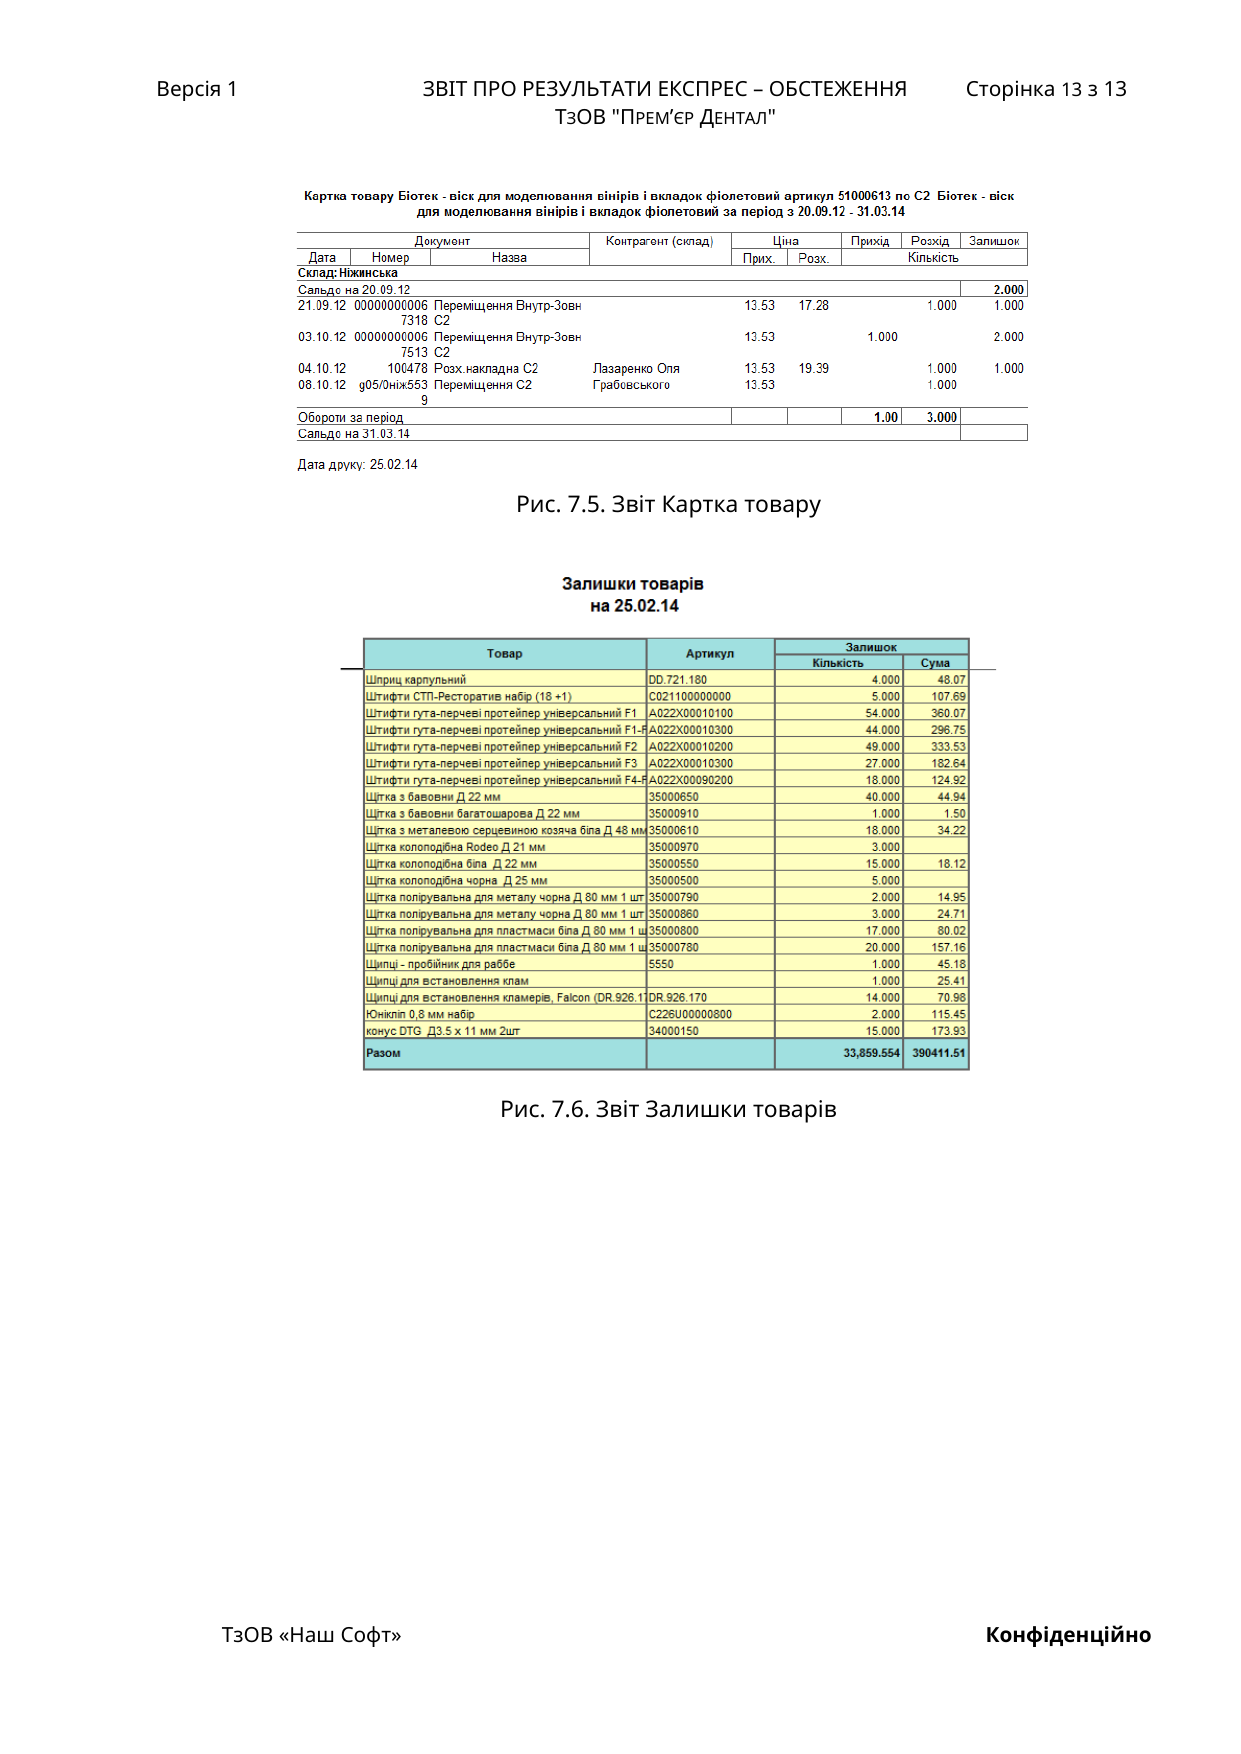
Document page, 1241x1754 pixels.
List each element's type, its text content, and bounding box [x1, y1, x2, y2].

text Рис. 7.5. Звіт Картка товару [148, 488, 1152, 519]
text Рис. 7.6. Звіт Залишки товарів [148, 1093, 1152, 1124]
picture [296, 173, 1040, 476]
picture [340, 575, 997, 1081]
